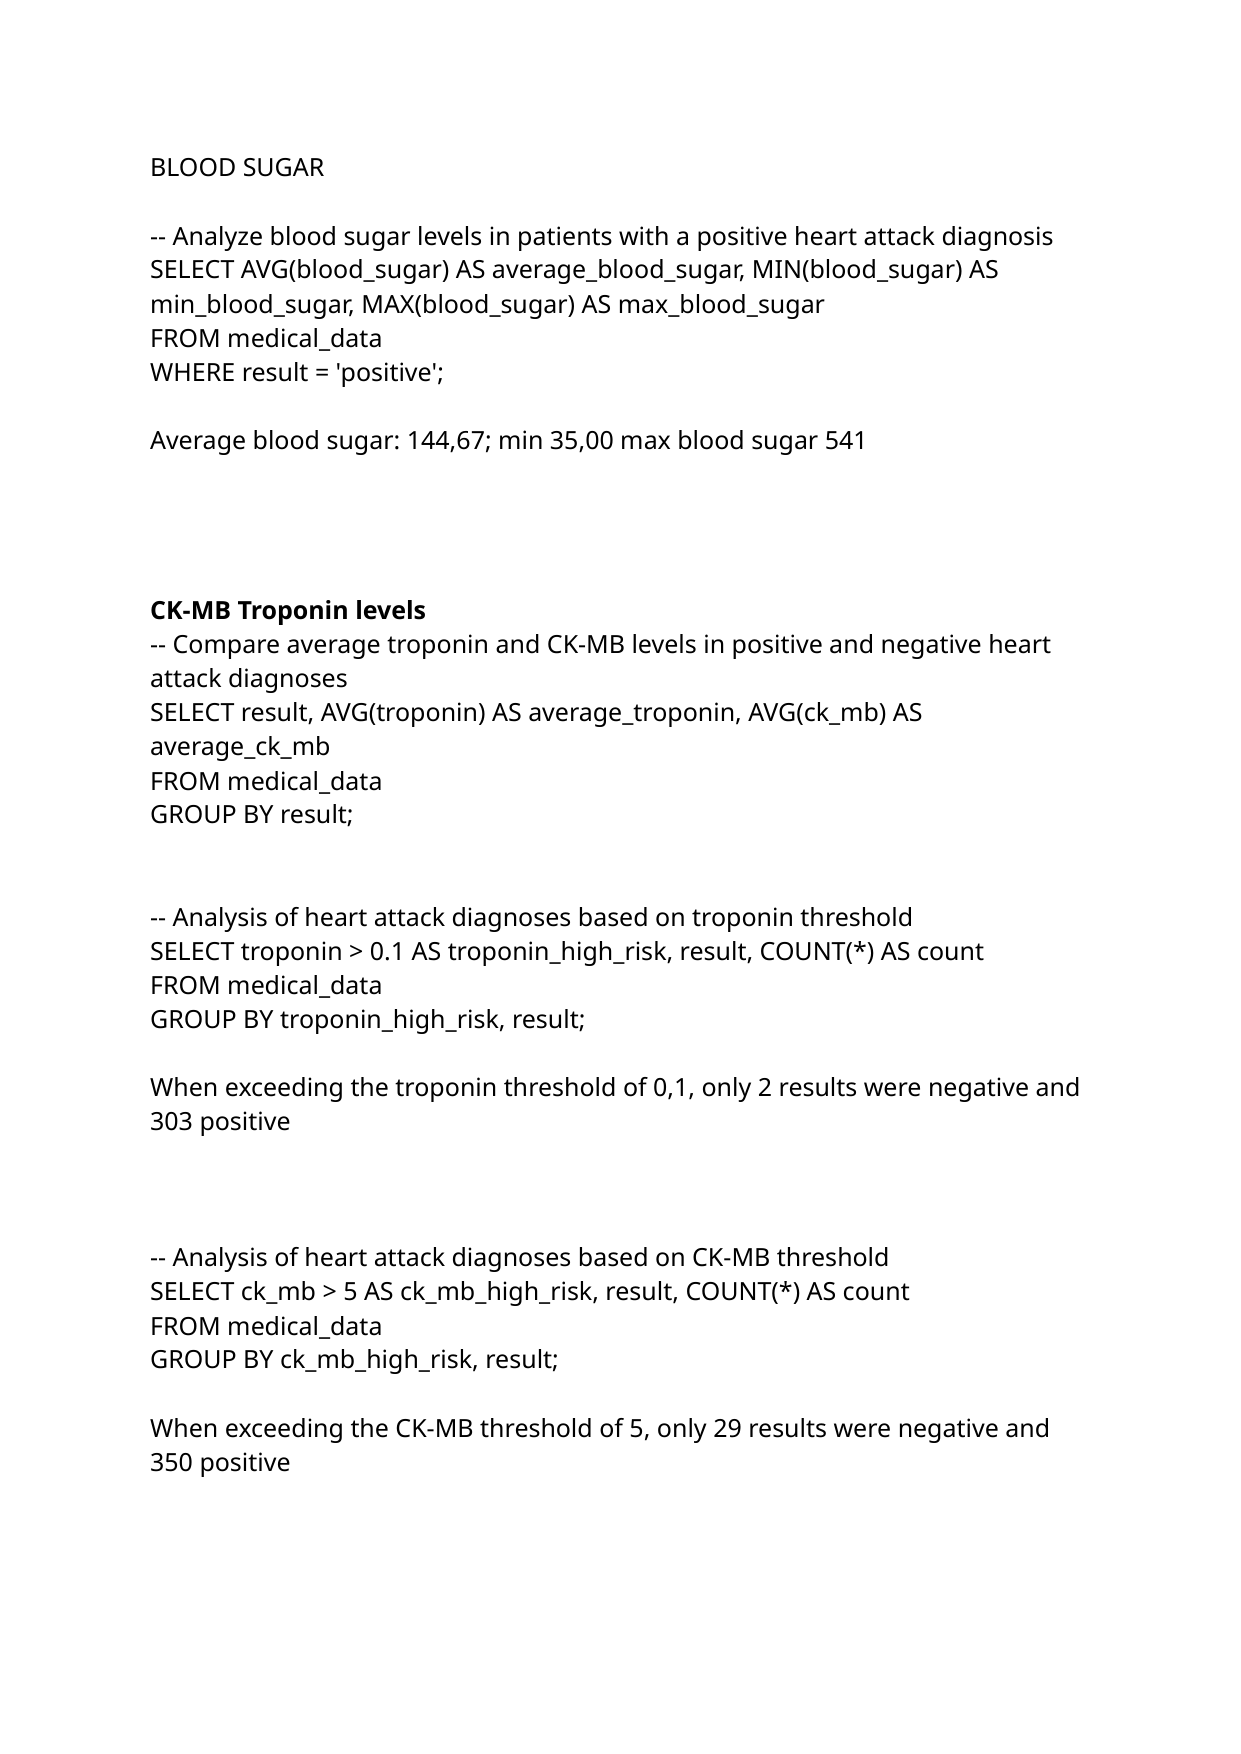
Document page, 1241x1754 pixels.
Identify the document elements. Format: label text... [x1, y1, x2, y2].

text When exceeding the CK-MB threshold of 5, only 29 results were negative and 350 positive [150, 1410, 1090, 1478]
text BLOOD SUGAR [150, 150, 1090, 184]
text WHERE result = 'positive'; [150, 354, 1090, 388]
text -- Compare average troponin and CK-MB levels in positive and negative heart attack diagnoses [150, 627, 1090, 695]
text SELECT AVG(blood_sugar) AS average_blood_sugar, MIN(blood_sugar) AS min_blood_sugar, MAX(blood_sugar) AS max_blood_sugar [150, 252, 1090, 320]
text FROM medical_data [150, 320, 1090, 354]
text FROM medical_data [150, 763, 1090, 797]
text FROM medical_data [150, 1308, 1090, 1342]
text SELECT result, AVG(troponin) AS average_troponin, AVG(ck_mb) AS average_ck_mb [150, 695, 1090, 763]
text GROUP BY result; [150, 797, 1090, 831]
text GROUP BY ck_mb_high_risk, result; [150, 1342, 1090, 1376]
text -- Analysis of heart attack diagnoses based on troponin threshold [150, 899, 1090, 933]
text SELECT ck_mb > 5 AS ck_mb_high_risk, result, COUNT(*) AS count [150, 1274, 1090, 1308]
text CK-MB Troponin levels [150, 593, 1090, 627]
text FROM medical_data [150, 967, 1090, 1002]
text GROUP BY troponin_high_risk, result; [150, 1002, 1090, 1036]
text Average blood sugar: 144,67; min 35,00 max blood sugar 541 [150, 422, 1090, 457]
text -- Analysis of heart attack diagnoses based on CK-MB threshold [150, 1240, 1090, 1274]
text When exceeding the troponin threshold of 0,1, only 2 results were negative and 303 positive [150, 1070, 1090, 1138]
text -- Analyze blood sugar levels in patients with a positive heart attack diagnosis [150, 218, 1090, 252]
text SELECT troponin > 0.1 AS troponin_high_risk, result, COUNT(*) AS count [150, 933, 1090, 967]
